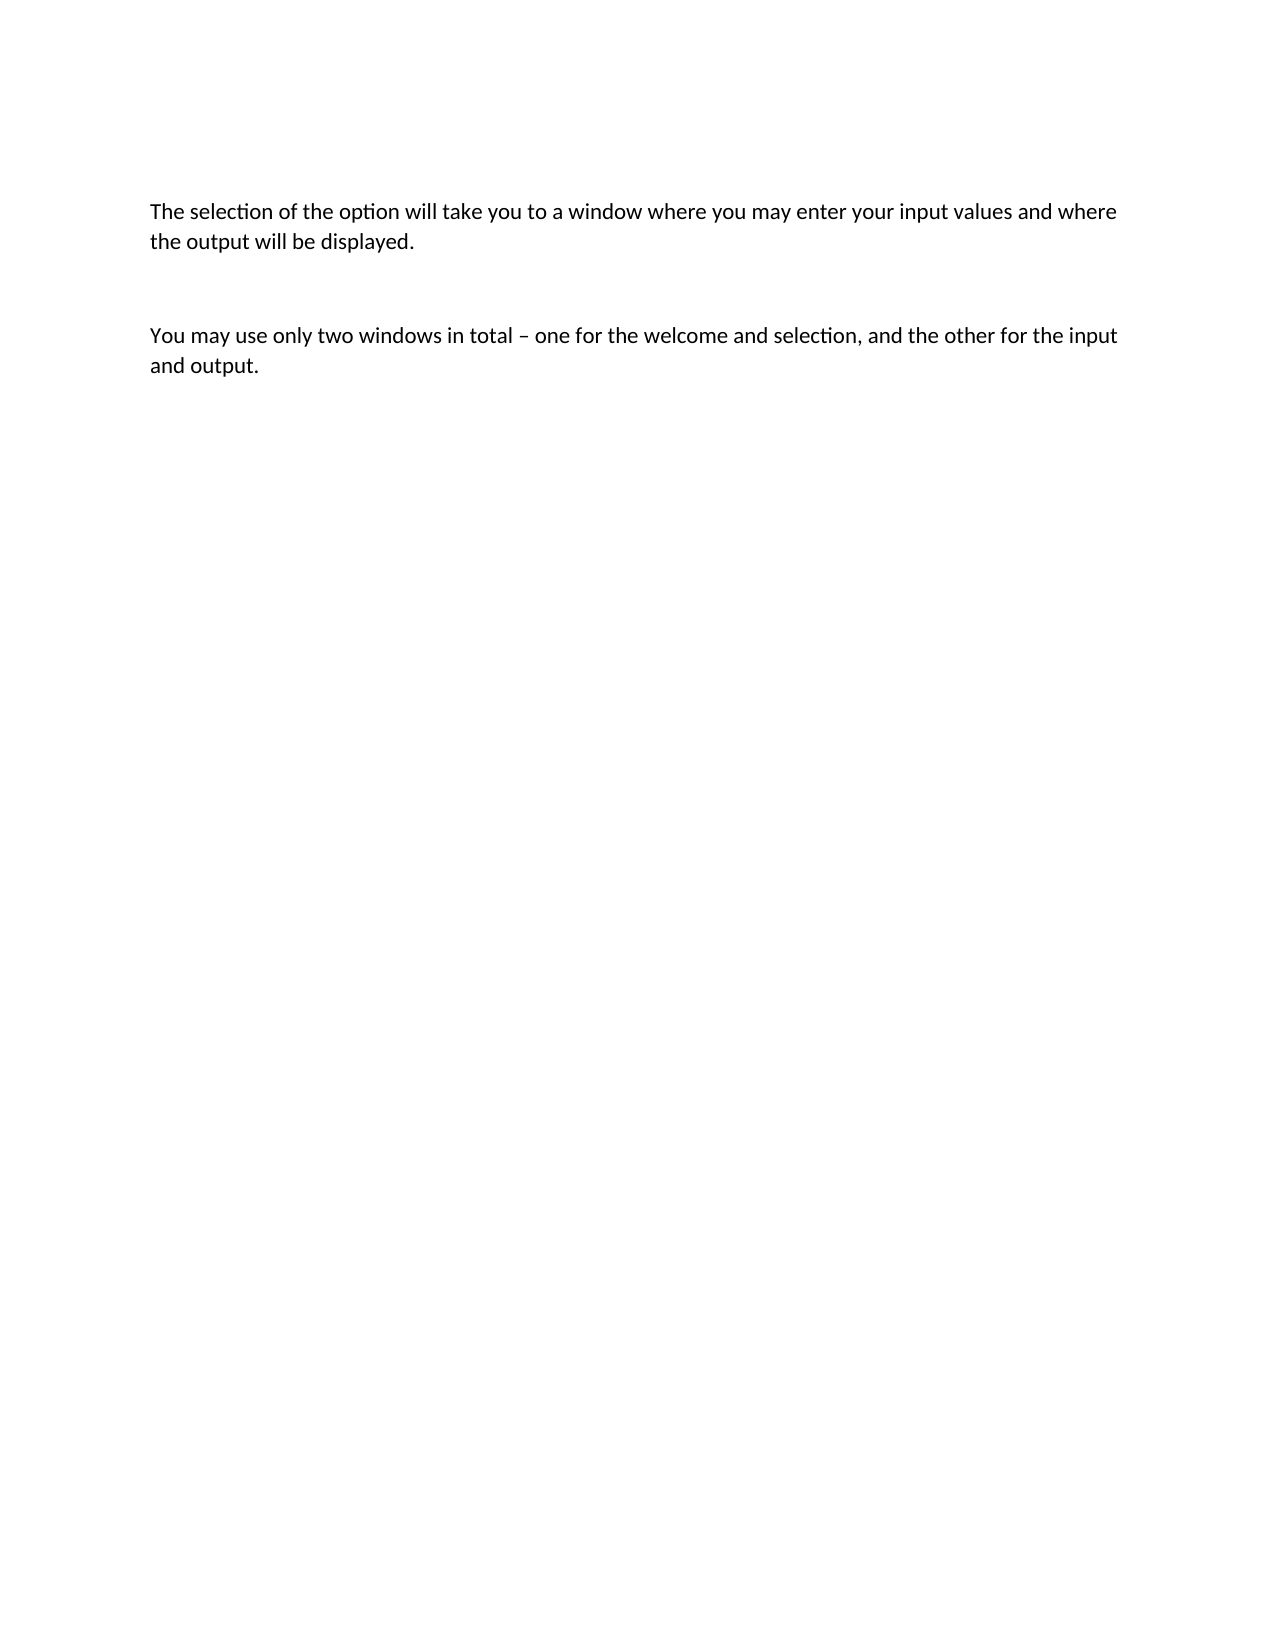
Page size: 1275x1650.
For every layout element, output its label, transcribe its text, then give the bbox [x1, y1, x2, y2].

text The selection of the option will take you to a window where you may enter your input values and where the output will be displayed. [150, 197, 1125, 255]
text You may use only two windows in total – one for the welcome and selection, and the other for the input and output. [150, 321, 1125, 379]
